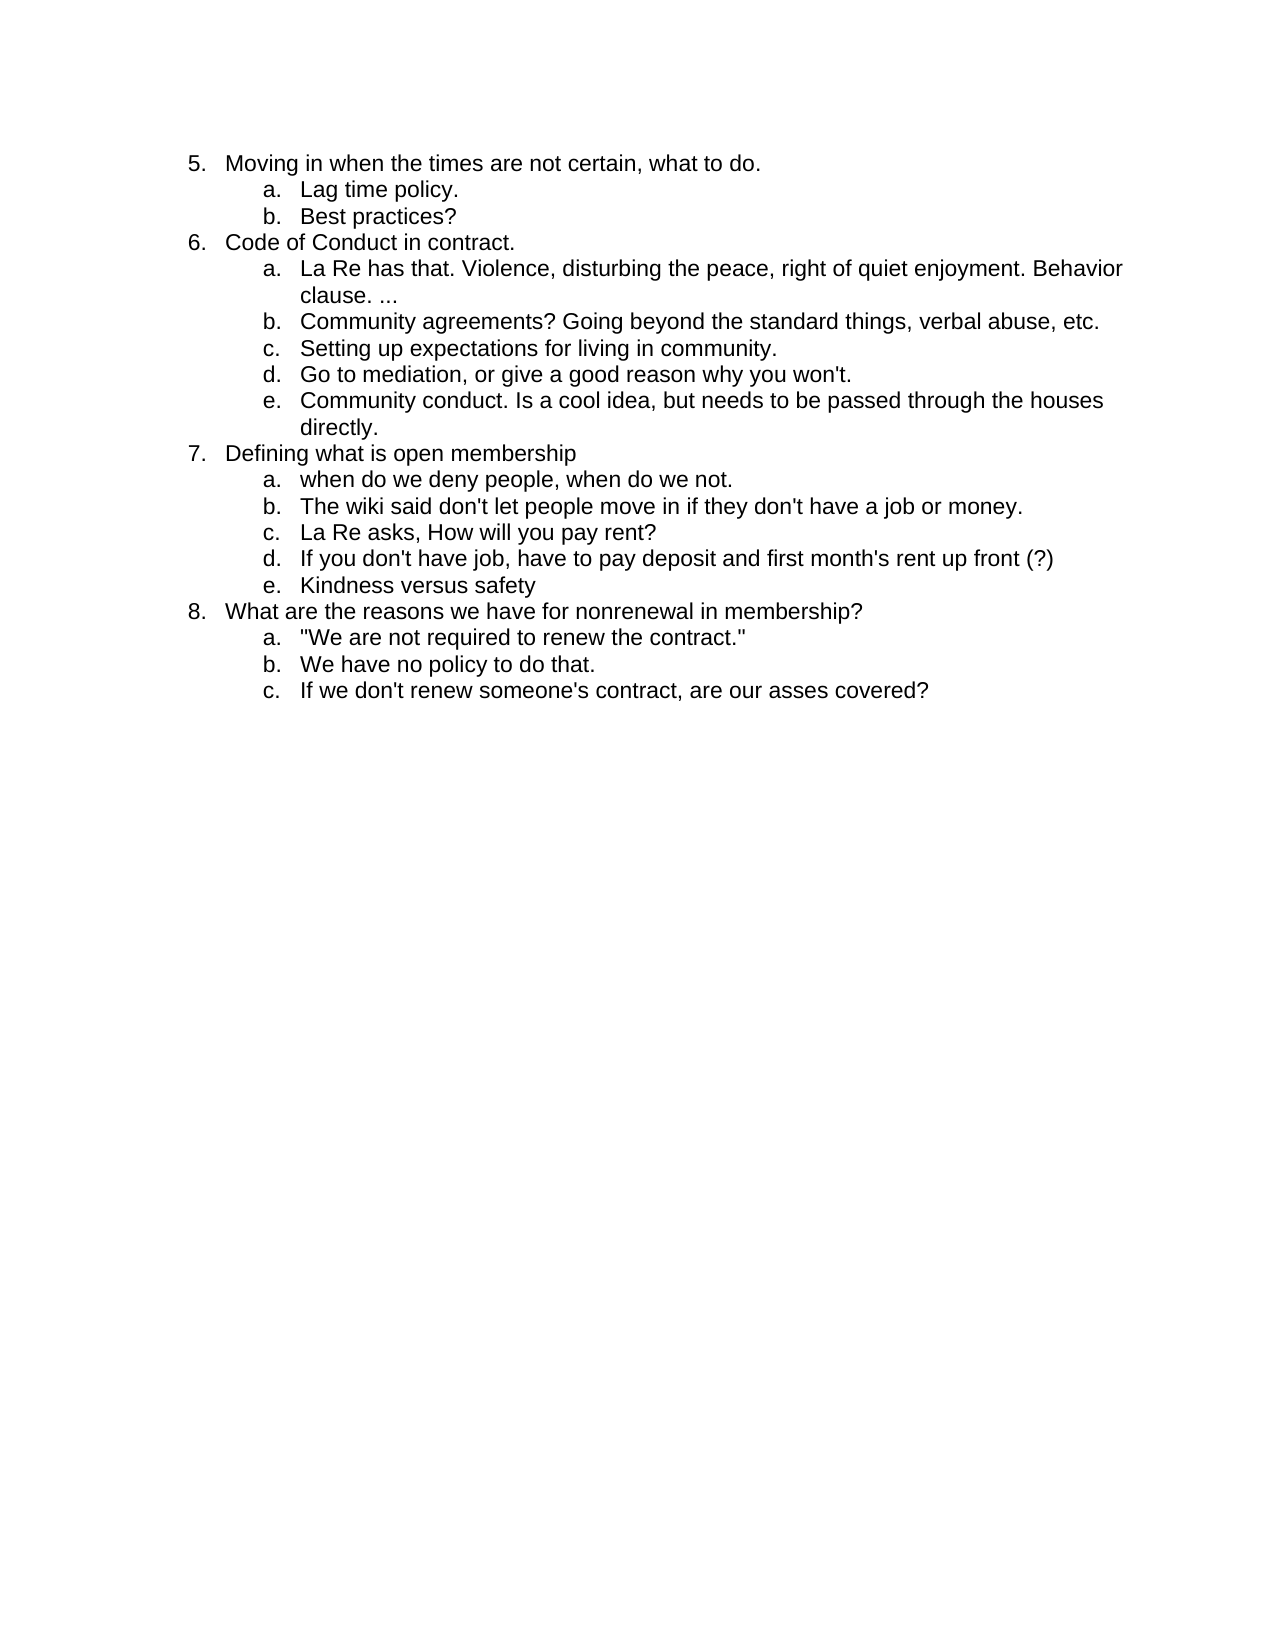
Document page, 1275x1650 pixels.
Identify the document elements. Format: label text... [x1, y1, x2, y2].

list The wiki said don't let people move in if they don't have a job or money. [263, 493, 1125, 519]
list "We are not required to renew the contract." [263, 624, 1125, 651]
list If you don't have job, have to pay deposit and first month's rent up front (?) [263, 545, 1125, 572]
list Defining what is open membership [188, 440, 1125, 466]
list We have no policy to do that. [263, 651, 1125, 677]
list Kindness versus safety [263, 572, 1125, 598]
list La Re has that. Violence, disturbing the peace, right of quiet enjoyment. Behavior clause. ... [263, 255, 1125, 308]
list Community conduct. Is a cool idea, but needs to be passed through the houses directly. [263, 387, 1125, 440]
list Community agreements? Going beyond the standard things, verbal abuse, etc. [263, 308, 1125, 334]
list If we don't renew someone's contract, are our asses covered? [263, 677, 1125, 703]
list Setting up expectations for living in community. [263, 334, 1125, 361]
list Best practices? [263, 203, 1125, 229]
list La Re asks, How will you pay rent? [263, 519, 1125, 545]
list What are the reasons we have for nonrenewal in membership? [188, 598, 1125, 624]
list Lag time policy. [263, 176, 1125, 203]
list Go to mediation, or give a good reason why you won't. [263, 361, 1125, 387]
list Code of Conduct in contract. [188, 229, 1125, 255]
list Moving in when the times are not certain, what to do. [188, 150, 1125, 176]
list when do we deny people, when do we not. [263, 466, 1125, 493]
